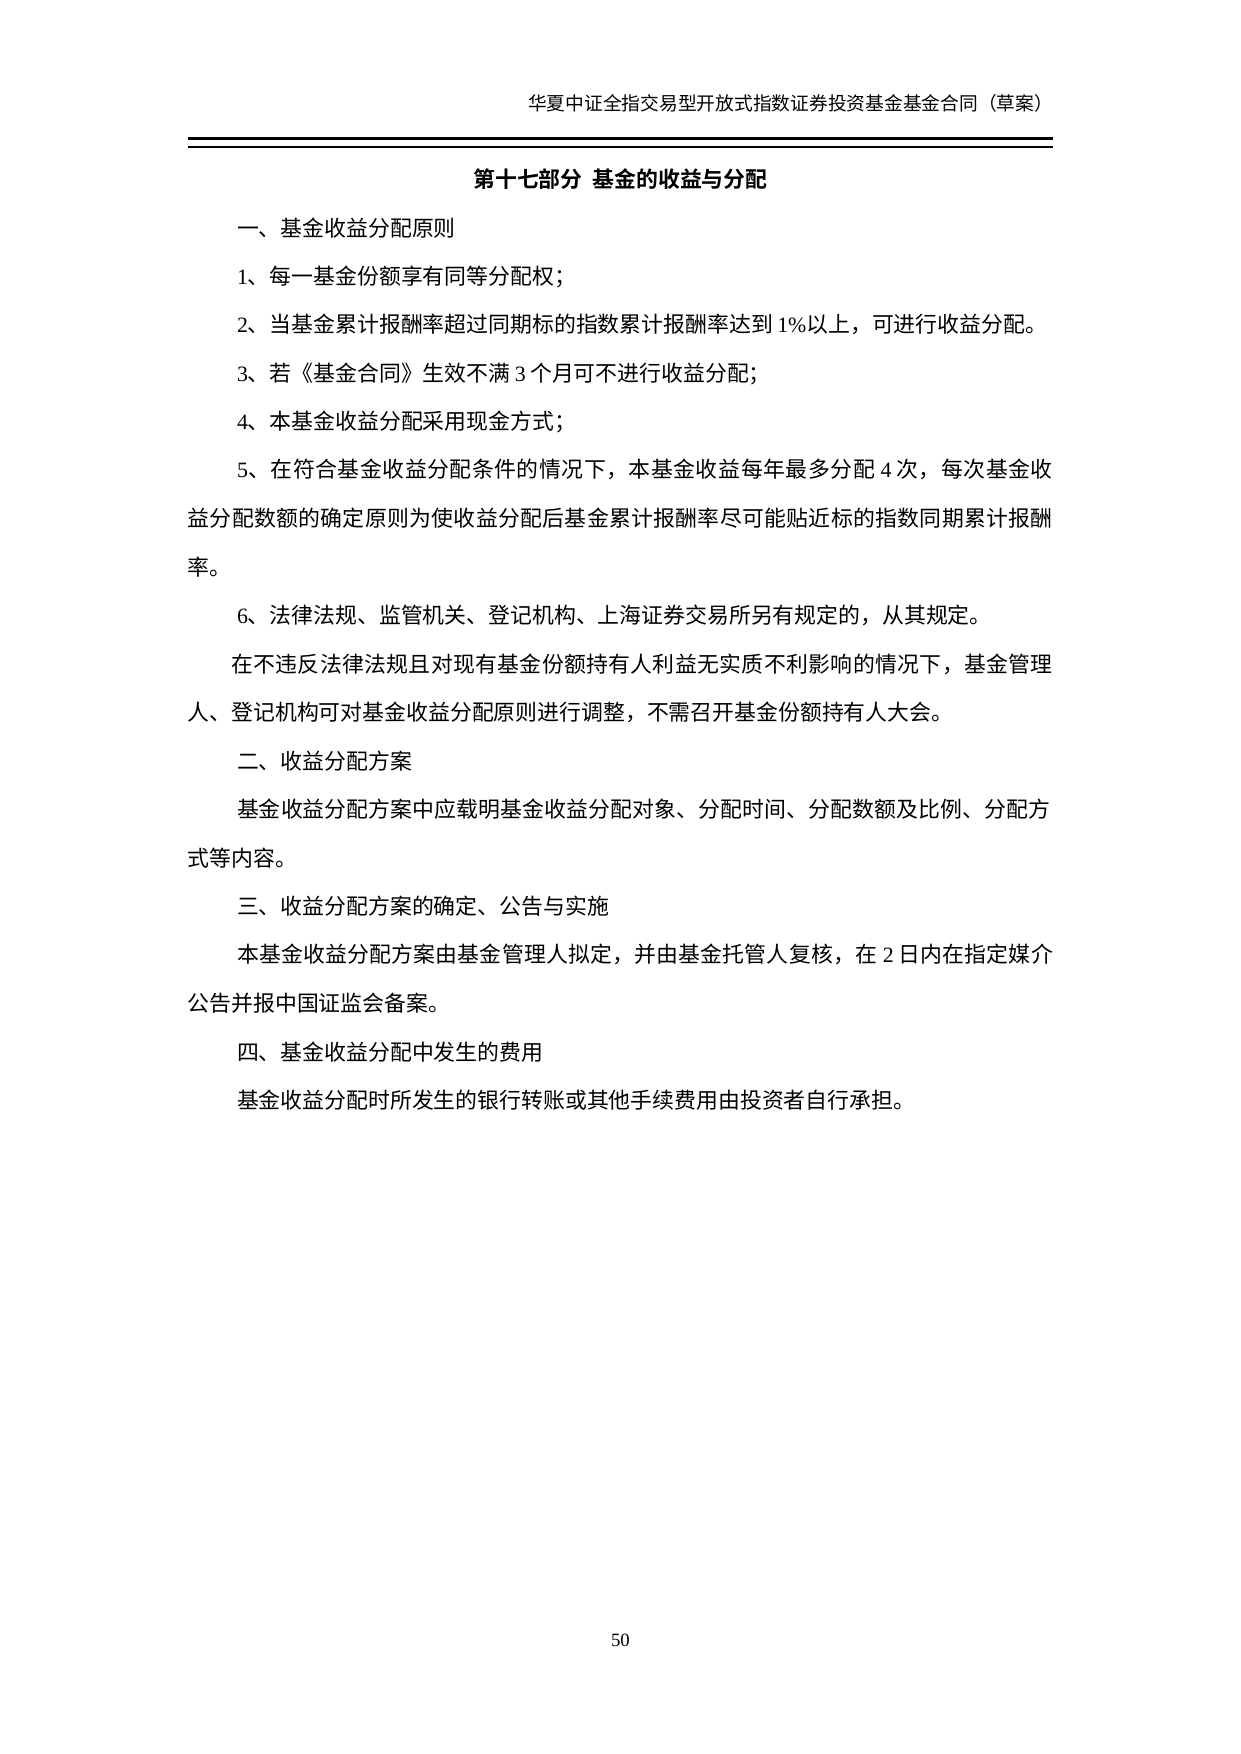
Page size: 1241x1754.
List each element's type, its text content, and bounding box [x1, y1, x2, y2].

text 三、收益分配方案的确定、公告与实施 [187, 889, 1053, 921]
text 四、基金收益分配中发生的费用 [187, 1034, 1053, 1067]
text 1、每一基金份额享有同等分配权； [187, 259, 1053, 291]
subtitle 第十七部分 基金的收益与分配 [187, 162, 1053, 194]
text 基金收益分配时所发生的银行转账或其他手续费用由投资者自行承担。 [187, 1082, 1053, 1115]
text 4、本基金收益分配采用现金方式； [187, 404, 1053, 436]
text 基金收益分配方案中应载明基金收益分配对象、分配时间、分配数额及比例、分配方式等内容。 [187, 792, 1053, 873]
text 一、基金收益分配原则 [187, 210, 1053, 243]
text 5、在符合基金收益分配条件的情况下，本基金收益每年最多分配4次，每次基金收益分配数额的确定原则为使收益分配后基金累计报酬率尽可能贴近标的指数同期累计报酬率。 [187, 452, 1053, 582]
text 在不违反法律法规且对现有基金份额持有人利益无实质不利影响的情况下，基金管理人、登记机构可对基金收益分配原则进行调整，不需召开基金份额持有人大会。 [187, 646, 1053, 727]
text 本基金收益分配方案由基金管理人拟定，并由基金托管人复核，在2日内在指定媒介公告并报中国证监会备案。 [187, 937, 1053, 1018]
text 2、当基金累计报酬率超过同期标的指数累计报酬率达到1%以上，可进行收益分配。 [187, 307, 1053, 339]
text 3、若《基金合同》生效不满3个月可不进行收益分配； [187, 355, 1053, 388]
text 二、收益分配方案 [187, 743, 1053, 776]
text 6、法律法规、监管机关、登记机构、上海证券交易所另有规定的，从其规定。 [187, 598, 1053, 630]
